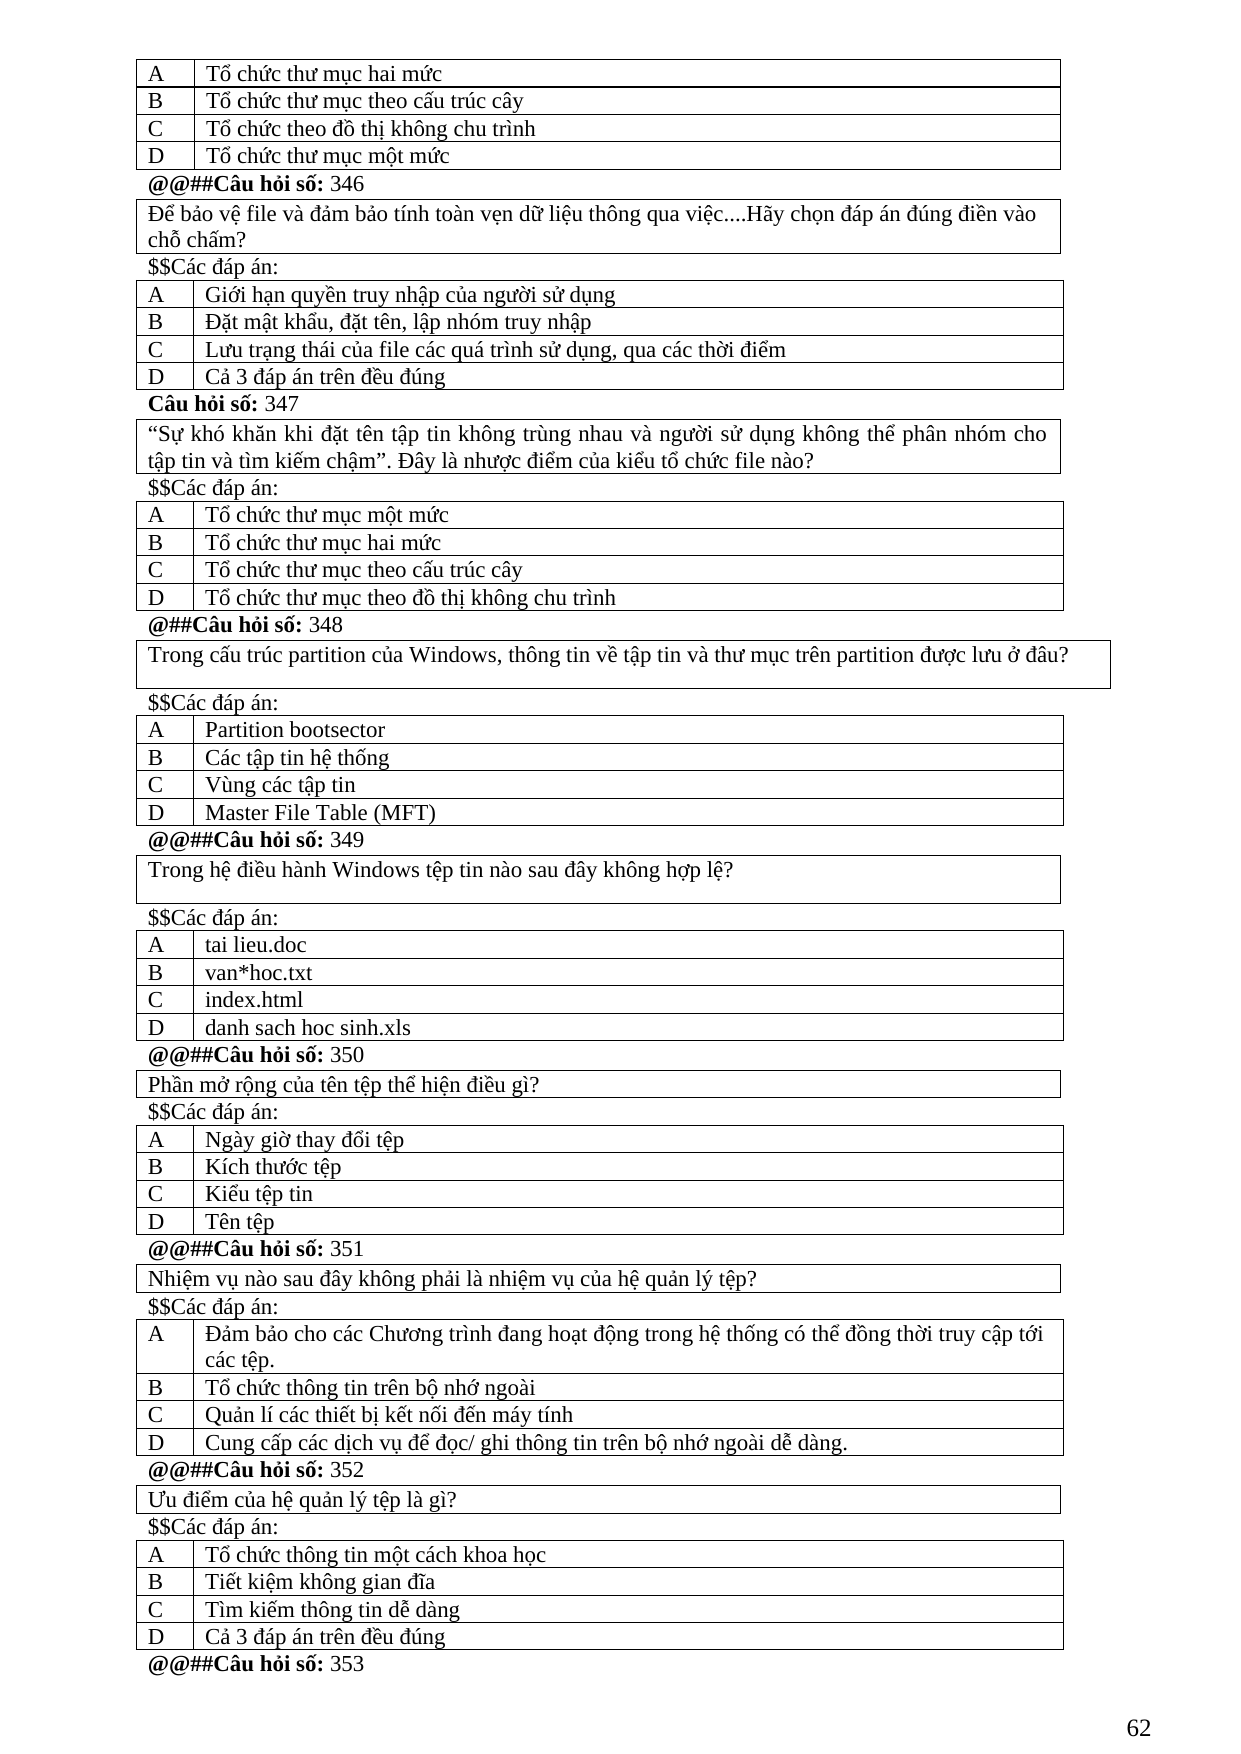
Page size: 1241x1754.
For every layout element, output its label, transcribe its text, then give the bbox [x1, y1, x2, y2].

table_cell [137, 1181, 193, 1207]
text $$Các đáp án: [148, 1293, 1152, 1319]
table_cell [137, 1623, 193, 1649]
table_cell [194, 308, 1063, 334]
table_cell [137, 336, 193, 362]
text $$Các đáp án: [148, 904, 1152, 930]
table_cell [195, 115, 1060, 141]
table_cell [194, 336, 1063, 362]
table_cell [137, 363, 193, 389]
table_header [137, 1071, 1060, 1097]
text @@##Câu hỏi số: 351 [148, 1235, 1152, 1262]
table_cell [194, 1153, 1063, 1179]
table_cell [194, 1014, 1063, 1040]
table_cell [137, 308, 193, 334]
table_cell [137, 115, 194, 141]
text @##Câu hỏi số: 348 [148, 611, 1152, 637]
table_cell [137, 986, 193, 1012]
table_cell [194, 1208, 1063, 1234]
text @@##Câu hỏi số: 353 [148, 1650, 1152, 1677]
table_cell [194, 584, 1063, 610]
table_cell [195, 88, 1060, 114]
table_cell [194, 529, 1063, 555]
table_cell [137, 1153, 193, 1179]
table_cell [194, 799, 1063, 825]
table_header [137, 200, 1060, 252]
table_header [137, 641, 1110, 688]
text $$Các đáp án: [148, 1513, 1152, 1540]
text @@##Câu hỏi số: 349 [148, 826, 1152, 852]
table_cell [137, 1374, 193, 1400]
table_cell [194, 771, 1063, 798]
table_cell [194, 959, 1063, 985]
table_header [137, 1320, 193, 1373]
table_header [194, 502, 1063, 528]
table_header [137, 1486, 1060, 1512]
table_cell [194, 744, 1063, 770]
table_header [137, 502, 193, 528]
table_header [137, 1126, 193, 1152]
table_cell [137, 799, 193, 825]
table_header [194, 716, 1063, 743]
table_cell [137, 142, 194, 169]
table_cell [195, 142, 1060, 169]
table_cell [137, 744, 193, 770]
text $$Các đáp án: [148, 1098, 1152, 1125]
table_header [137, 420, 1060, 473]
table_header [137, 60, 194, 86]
text $$Các đáp án: [148, 689, 1152, 715]
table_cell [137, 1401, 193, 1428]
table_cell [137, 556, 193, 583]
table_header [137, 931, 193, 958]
text @@##Câu hỏi số: 350 [148, 1041, 1152, 1067]
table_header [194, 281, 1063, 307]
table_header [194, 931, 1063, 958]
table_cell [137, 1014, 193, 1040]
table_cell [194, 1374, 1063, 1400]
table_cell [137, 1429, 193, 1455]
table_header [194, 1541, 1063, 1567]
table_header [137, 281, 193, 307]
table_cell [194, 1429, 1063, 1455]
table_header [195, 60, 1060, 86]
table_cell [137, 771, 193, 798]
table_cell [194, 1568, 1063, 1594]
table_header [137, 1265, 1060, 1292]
text @@##Câu hỏi số: 352 [148, 1456, 1152, 1482]
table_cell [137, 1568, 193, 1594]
text @@##Câu hỏi số: 346 [148, 170, 1152, 196]
text Câu hỏi số: 347 [148, 390, 1152, 417]
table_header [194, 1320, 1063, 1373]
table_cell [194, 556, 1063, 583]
text $$Các đáp án: [148, 253, 1152, 280]
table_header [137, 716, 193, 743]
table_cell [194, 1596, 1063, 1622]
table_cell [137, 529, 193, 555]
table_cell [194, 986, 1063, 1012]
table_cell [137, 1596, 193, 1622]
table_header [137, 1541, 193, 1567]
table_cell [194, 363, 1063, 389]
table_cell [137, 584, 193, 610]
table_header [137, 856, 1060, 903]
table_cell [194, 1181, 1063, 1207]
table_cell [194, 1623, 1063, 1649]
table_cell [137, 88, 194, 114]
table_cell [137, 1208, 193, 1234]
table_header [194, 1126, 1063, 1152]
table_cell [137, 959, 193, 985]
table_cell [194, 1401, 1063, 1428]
text $$Các đáp án: [148, 474, 1152, 501]
